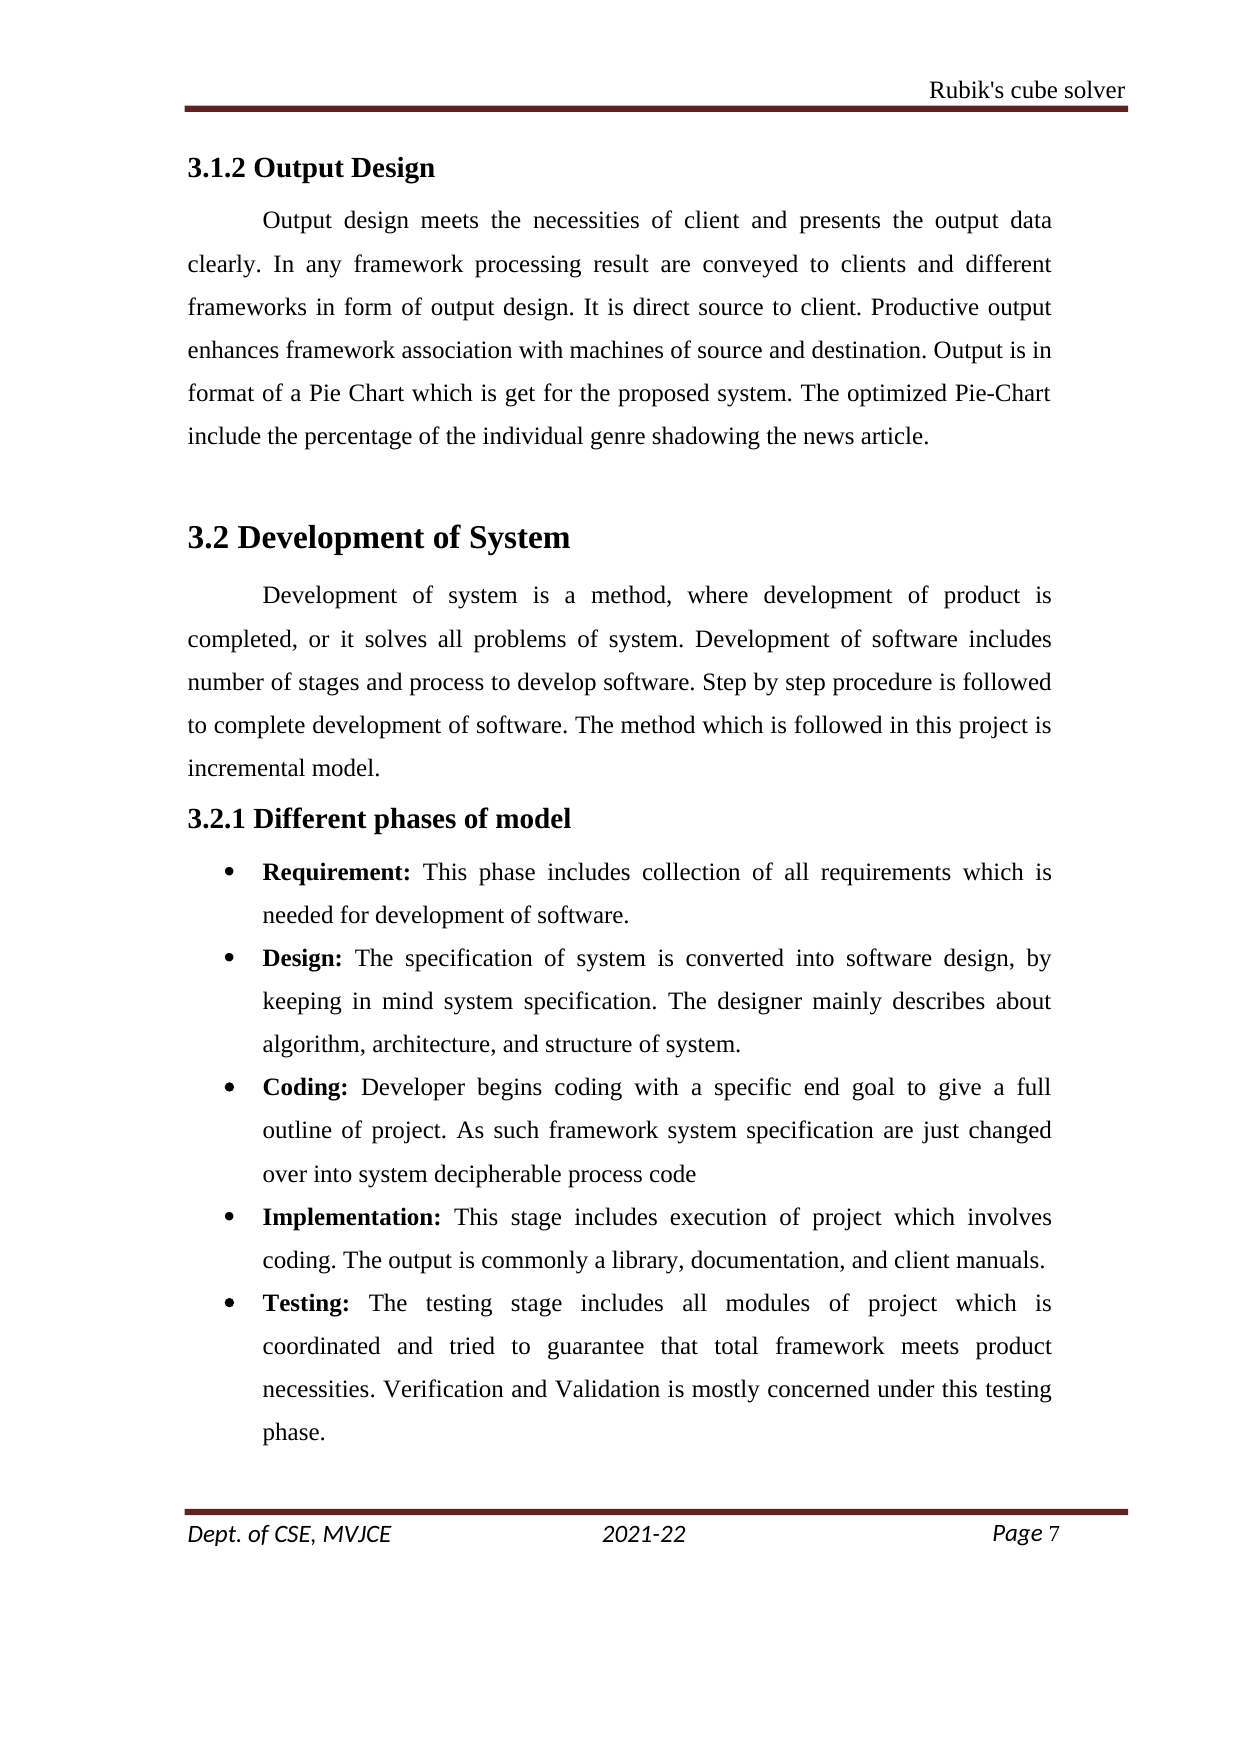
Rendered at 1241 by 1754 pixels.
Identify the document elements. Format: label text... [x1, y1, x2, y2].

text Development of system is a method, where development of product is completed, or it solves all problems of system. Development of software includes number of stages and process to develop software. Step by step procedure is followed to complete development of software. The method which is followed in this project is incremental model. [187, 581, 1053, 782]
list Requirement: This phase includes collection of all requirements which is needed for development of software. [225, 857, 1053, 929]
list Coding: Developer begins coding with a specific end goal to give a full outline of project. As such framework system specification are just changed over into system decipherable process code [225, 1072, 1053, 1187]
text Output design meets the necessities of client and presents the output data clearly. In any framework processing result are conveyed to clients and different frameworks in form of output design. It is direct source to client. Productive output enhances framework association with machines of source and destination. Output is in format of a Pie Chart which is get for the proposed system. The optimized Pie-Chart include the percentage of the individual genre shadowing the news article. [187, 206, 1053, 450]
text 3.1.2 Output Design [187, 150, 1053, 183]
text 3.2.1 Different phases of model [187, 801, 1053, 835]
list Implementation: This stage includes execution of project which involves coding. The output is commonly a library, documentation, and client manuals. [225, 1202, 1053, 1274]
text 3.2 Development of System [187, 518, 1053, 556]
list Testing: The testing stage includes all modules of project which is coordinated and tried to guarantee that total framework meets product necessities. Verification and Validation is mostly concerned under this testing phase. [225, 1288, 1053, 1446]
list Design: The specification of system is converted into software design, by keeping in mind system specification. The designer mainly describes about algorithm, architecture, and structure of system. [225, 943, 1053, 1058]
